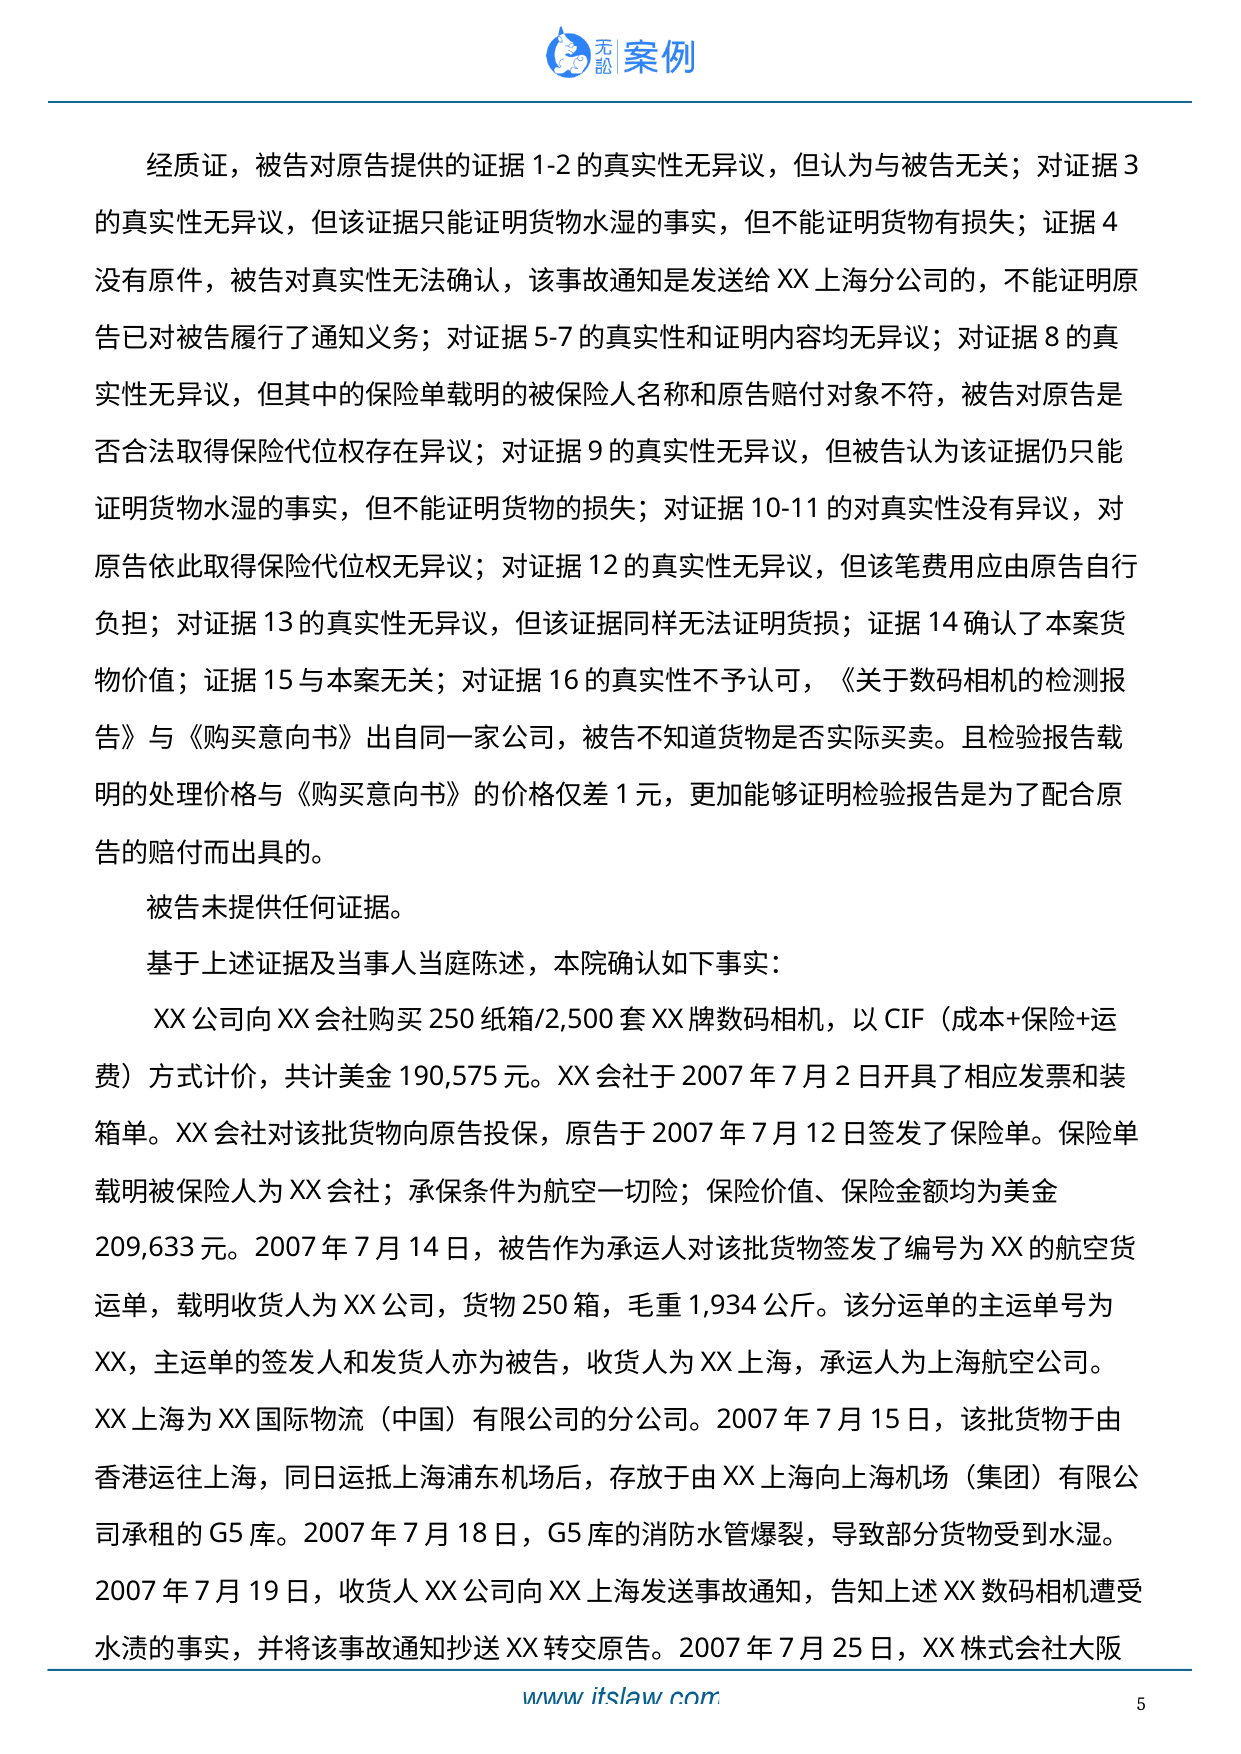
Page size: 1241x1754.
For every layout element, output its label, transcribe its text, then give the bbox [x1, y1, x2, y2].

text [94, 996, 1146, 1669]
text 被告未提供任何证据。 [94, 884, 1146, 928]
picture [546, 26, 694, 78]
text 基于上述证据及当事人当庭陈述，本院确认如下事实： [94, 940, 1146, 984]
picture [523, 1687, 720, 1704]
text 经质证，被告对原告提供的证据1-2的真实性无异议，但认为与被告无关；对证据3的真实性无异议，但该证据只能证明货物水湿的事实，但不能证明货物有损失；证据4没有原件，被告对真实性无法确认，该事故通知是发送给XX上海分公司的，不能证明原告已对被告履行了通知义务；对证据5-7的真实性和证明内容均无异议；对证据8的真实性无异议，但其中的保险单载明的被保险人名称和原告赔付对象不符，被告对原告是否合法取得保险代位权存在异议；对证据9的真实性无异议，但被告认为该证据仍只能证明货物水湿的事实，但不能证明货物的损失；对证据10-11的对真实性没有异议，对原告依此取得保险代位权无异议；对证据12的真实性无异议，但该笔费用应由原告自行负担；对证据13的真实性无异议，但该证据同样无法证明货损；证据14确认了本案货物价值；证据15与本案无关；对证据16的真实性不予认可，《关于数码相机的检测报告》与《购买意向书》出自同一家公司，被告不知道货物是否实际买卖。且检验报告载明的处理价格与《购买意向书》的价格仅差1元，更加能够证明检验报告是为了配合原告的赔付而出具的。 [94, 85, 1146, 872]
